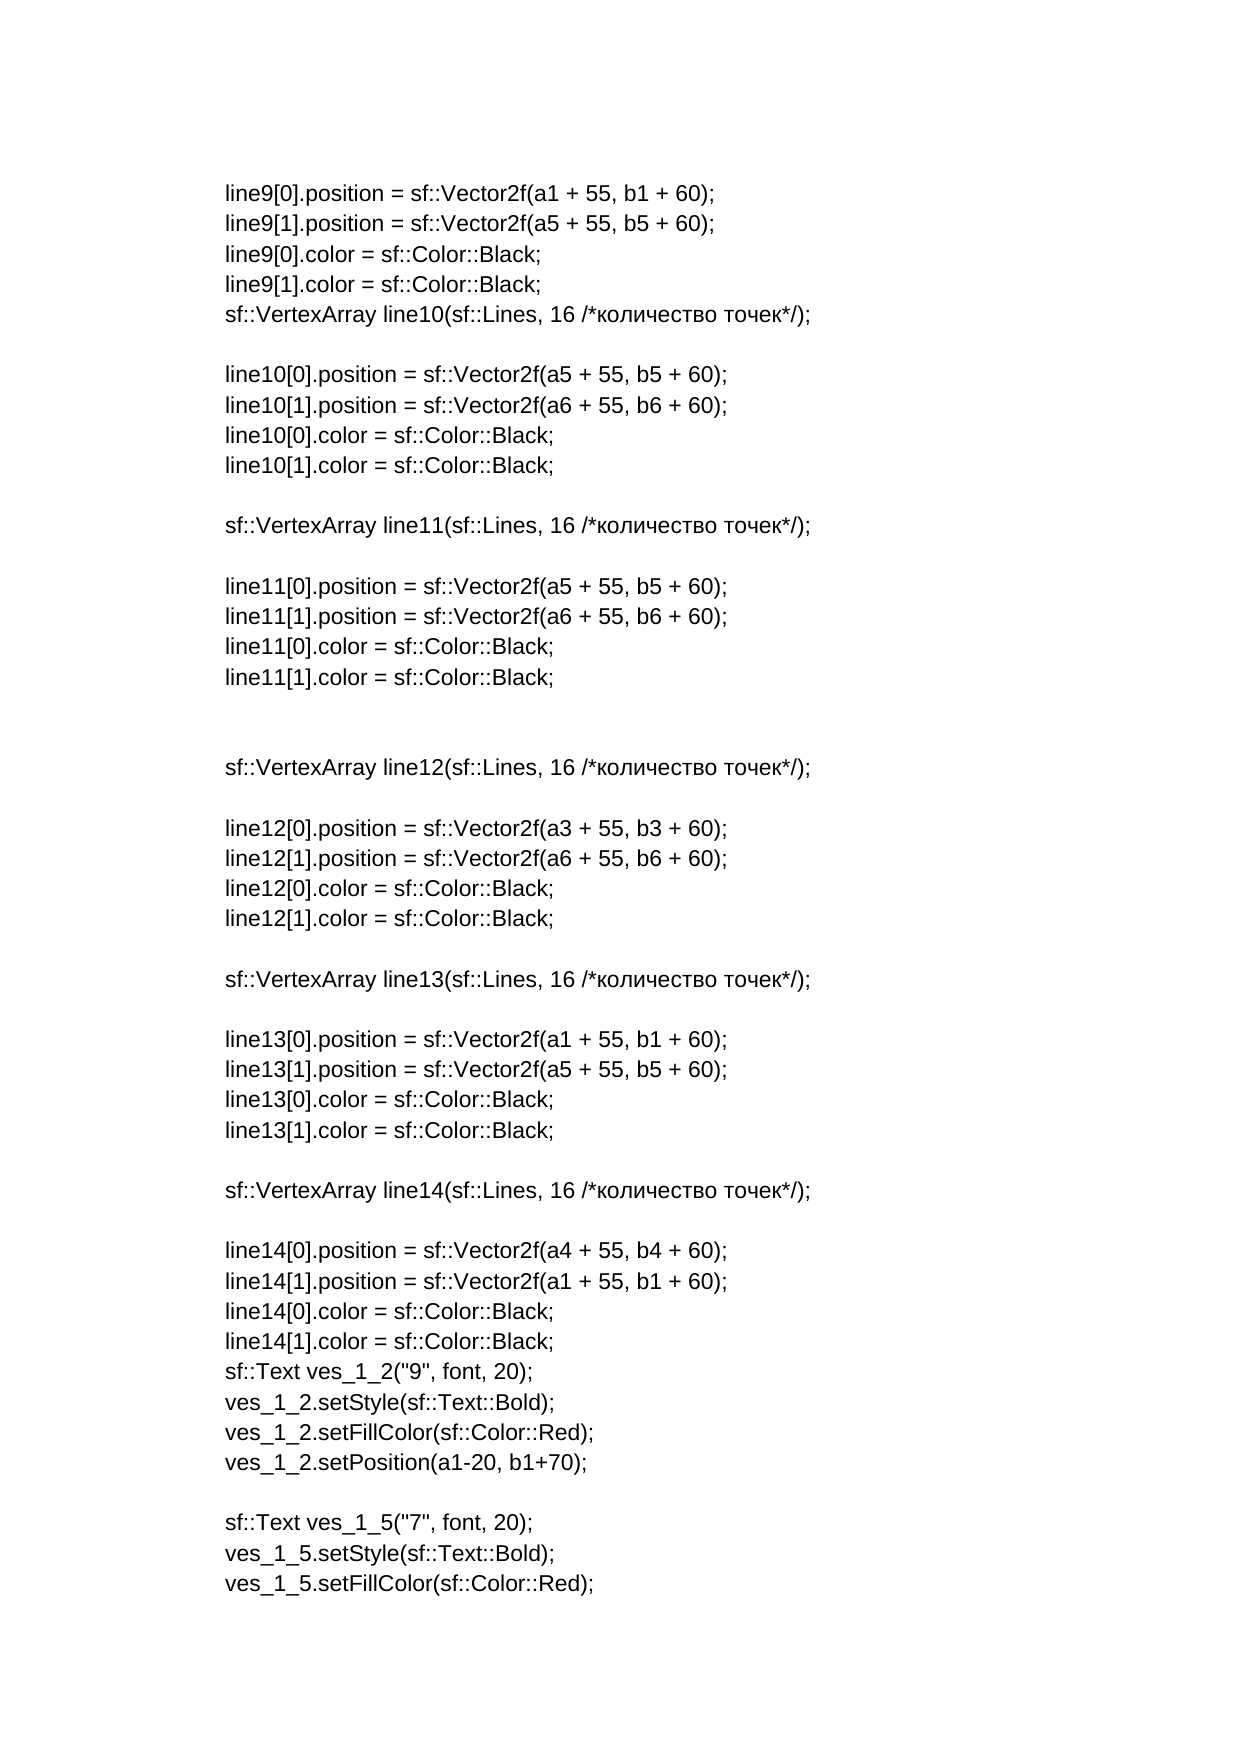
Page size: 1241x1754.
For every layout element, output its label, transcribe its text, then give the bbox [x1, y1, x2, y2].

text line10[1].color = sf::Color::Black; [150, 452, 1090, 478]
text line11[1].position = sf::Vector2f(a6 + 55, b6 + 60); [150, 603, 1090, 629]
text line13[0].color = sf::Color::Black; [150, 1086, 1090, 1113]
text sf::VertexArray line10(sf::Lines, 16 /*количество точек*/); [150, 301, 1090, 327]
text sf::VertexArray line13(sf::Lines, 16 /*количество точек*/); [150, 966, 1090, 992]
text line9[1].position = sf::Vector2f(a5 + 55, b5 + 60); [150, 210, 1090, 237]
text line9[0].position = sf::Vector2f(a1 + 55, b1 + 60); [150, 180, 1090, 207]
text line9[1].color = sf::Color::Black; [150, 271, 1090, 297]
text line12[1].color = sf::Color::Black; [150, 905, 1090, 932]
text line11[0].position = sf::Vector2f(a5 + 55, b5 + 60); [150, 573, 1090, 599]
text line14[1].color = sf::Color::Black; [150, 1328, 1090, 1354]
text line13[1].color = sf::Color::Black; [150, 1117, 1090, 1143]
text ves_1_2.setFillColor(sf::Color::Red); [150, 1419, 1090, 1445]
text ves_1_2.setPosition(a1-20, b1+70); [150, 1449, 1090, 1475]
text sf::Text ves_1_2("9", font, 20); [150, 1358, 1090, 1385]
text line11[0].color = sf::Color::Black; [150, 633, 1090, 660]
text line10[0].color = sf::Color::Black; [150, 422, 1090, 448]
text ves_1_2.setStyle(sf::Text::Bold); [150, 1388, 1090, 1415]
text line11[1].color = sf::Color::Black; [150, 663, 1090, 690]
text line12[0].position = sf::Vector2f(a3 + 55, b3 + 60); [150, 814, 1090, 841]
text line13[1].position = sf::Vector2f(a5 + 55, b5 + 60); [150, 1056, 1090, 1083]
text ves_1_5.setFillColor(sf::Color::Red); [150, 1570, 1090, 1596]
text line12[0].color = sf::Color::Black; [150, 875, 1090, 901]
text line13[0].position = sf::Vector2f(a1 + 55, b1 + 60); [150, 1026, 1090, 1052]
text line14[1].position = sf::Vector2f(a1 + 55, b1 + 60); [150, 1268, 1090, 1294]
text line10[1].position = sf::Vector2f(a6 + 55, b6 + 60); [150, 392, 1090, 418]
text line9[0].color = sf::Color::Black; [150, 241, 1090, 267]
text line14[0].position = sf::Vector2f(a4 + 55, b4 + 60); [150, 1237, 1090, 1264]
text line12[1].position = sf::Vector2f(a6 + 55, b6 + 60); [150, 845, 1090, 871]
text line14[0].color = sf::Color::Black; [150, 1298, 1090, 1324]
text sf::VertexArray line12(sf::Lines, 16 /*количество точек*/); [150, 754, 1090, 781]
text sf::VertexArray line11(sf::Lines, 16 /*количество точек*/); [150, 512, 1090, 539]
text sf::Text ves_1_5("7", font, 20); [150, 1509, 1090, 1536]
text line10[0].position = sf::Vector2f(a5 + 55, b5 + 60); [150, 361, 1090, 388]
text sf::VertexArray line14(sf::Lines, 16 /*количество точек*/); [150, 1177, 1090, 1203]
text ves_1_5.setStyle(sf::Text::Bold); [150, 1539, 1090, 1566]
